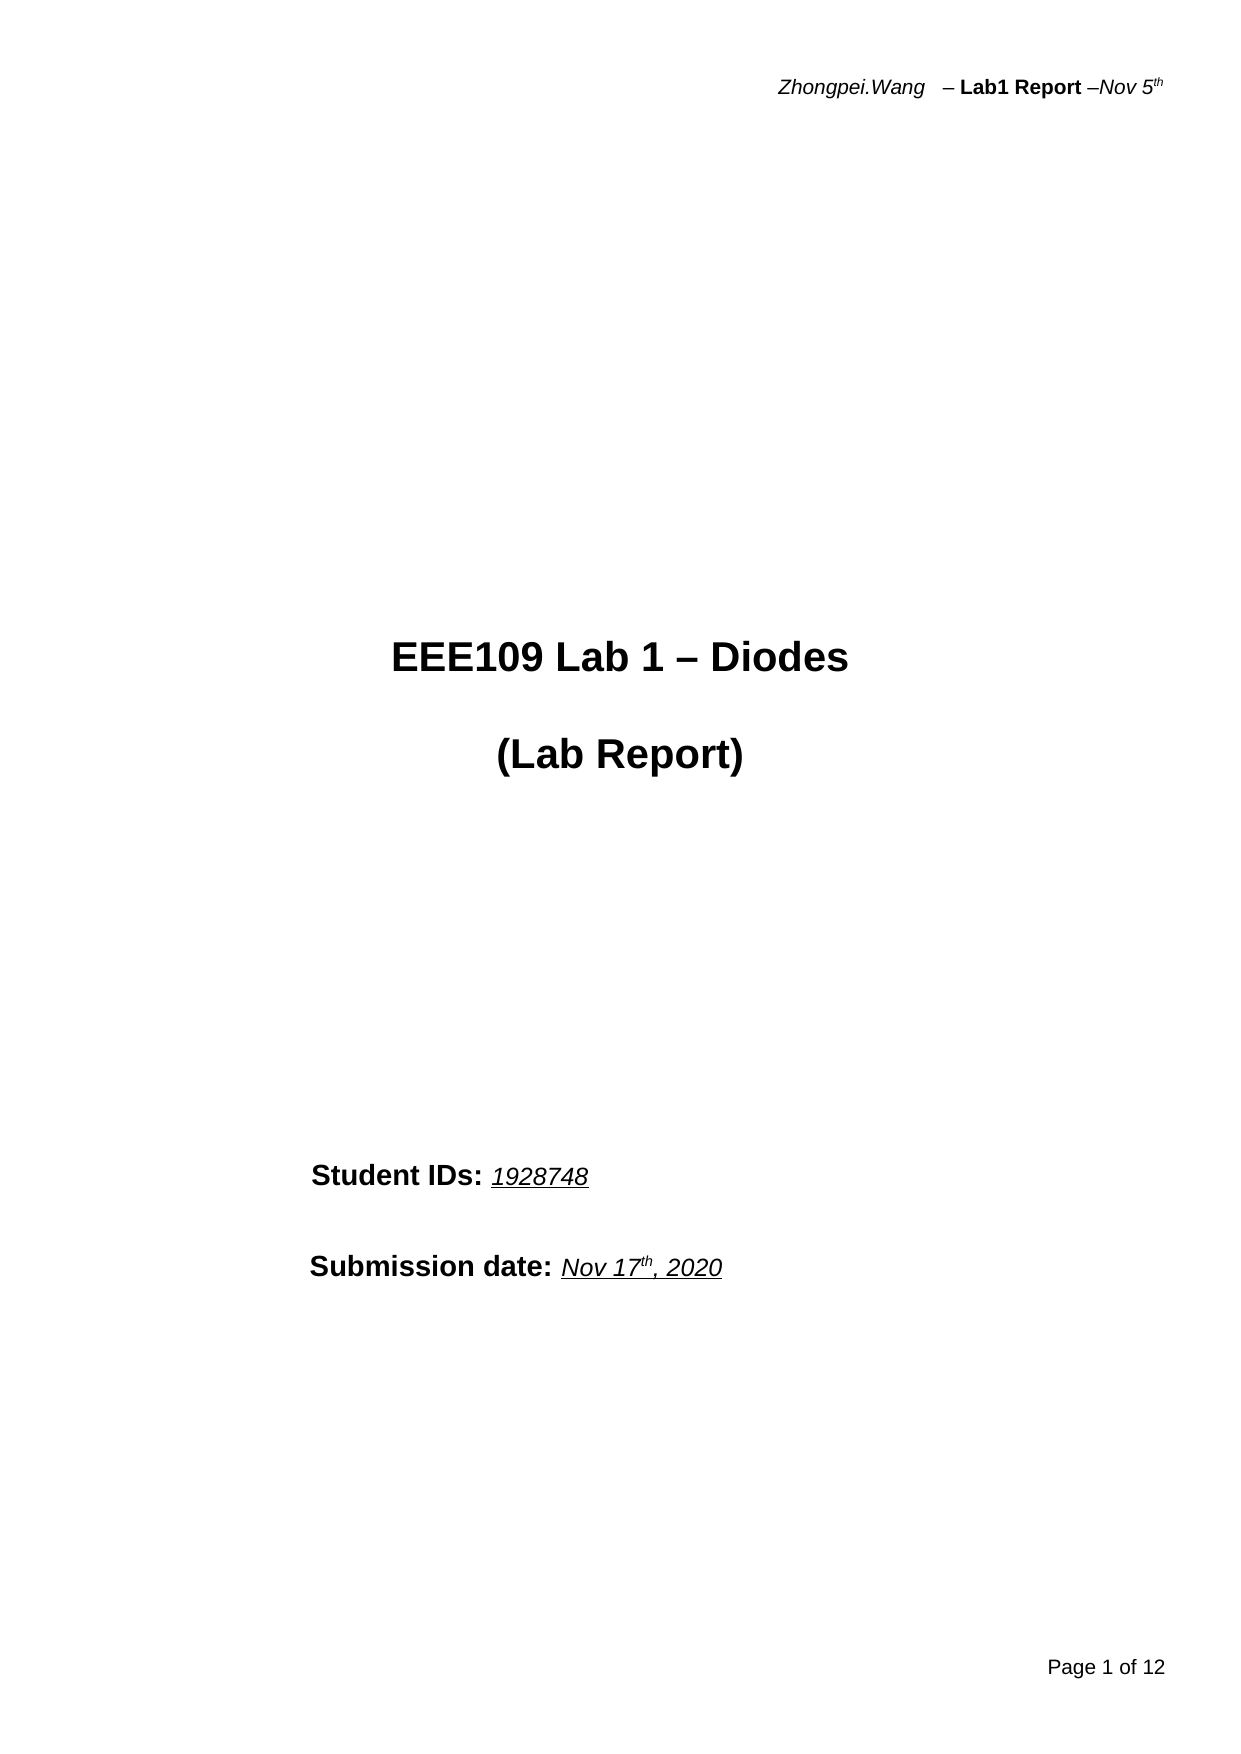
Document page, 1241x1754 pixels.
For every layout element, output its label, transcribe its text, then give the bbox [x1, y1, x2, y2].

text Submission date: Nov 17th, 2020 [75, 1249, 1165, 1283]
text Student IDs: 1928748 [75, 1158, 1165, 1192]
subtitle EEE109 Lab 1 – Diodes [75, 632, 1165, 680]
subtitle (Lab Report) [75, 729, 1165, 777]
